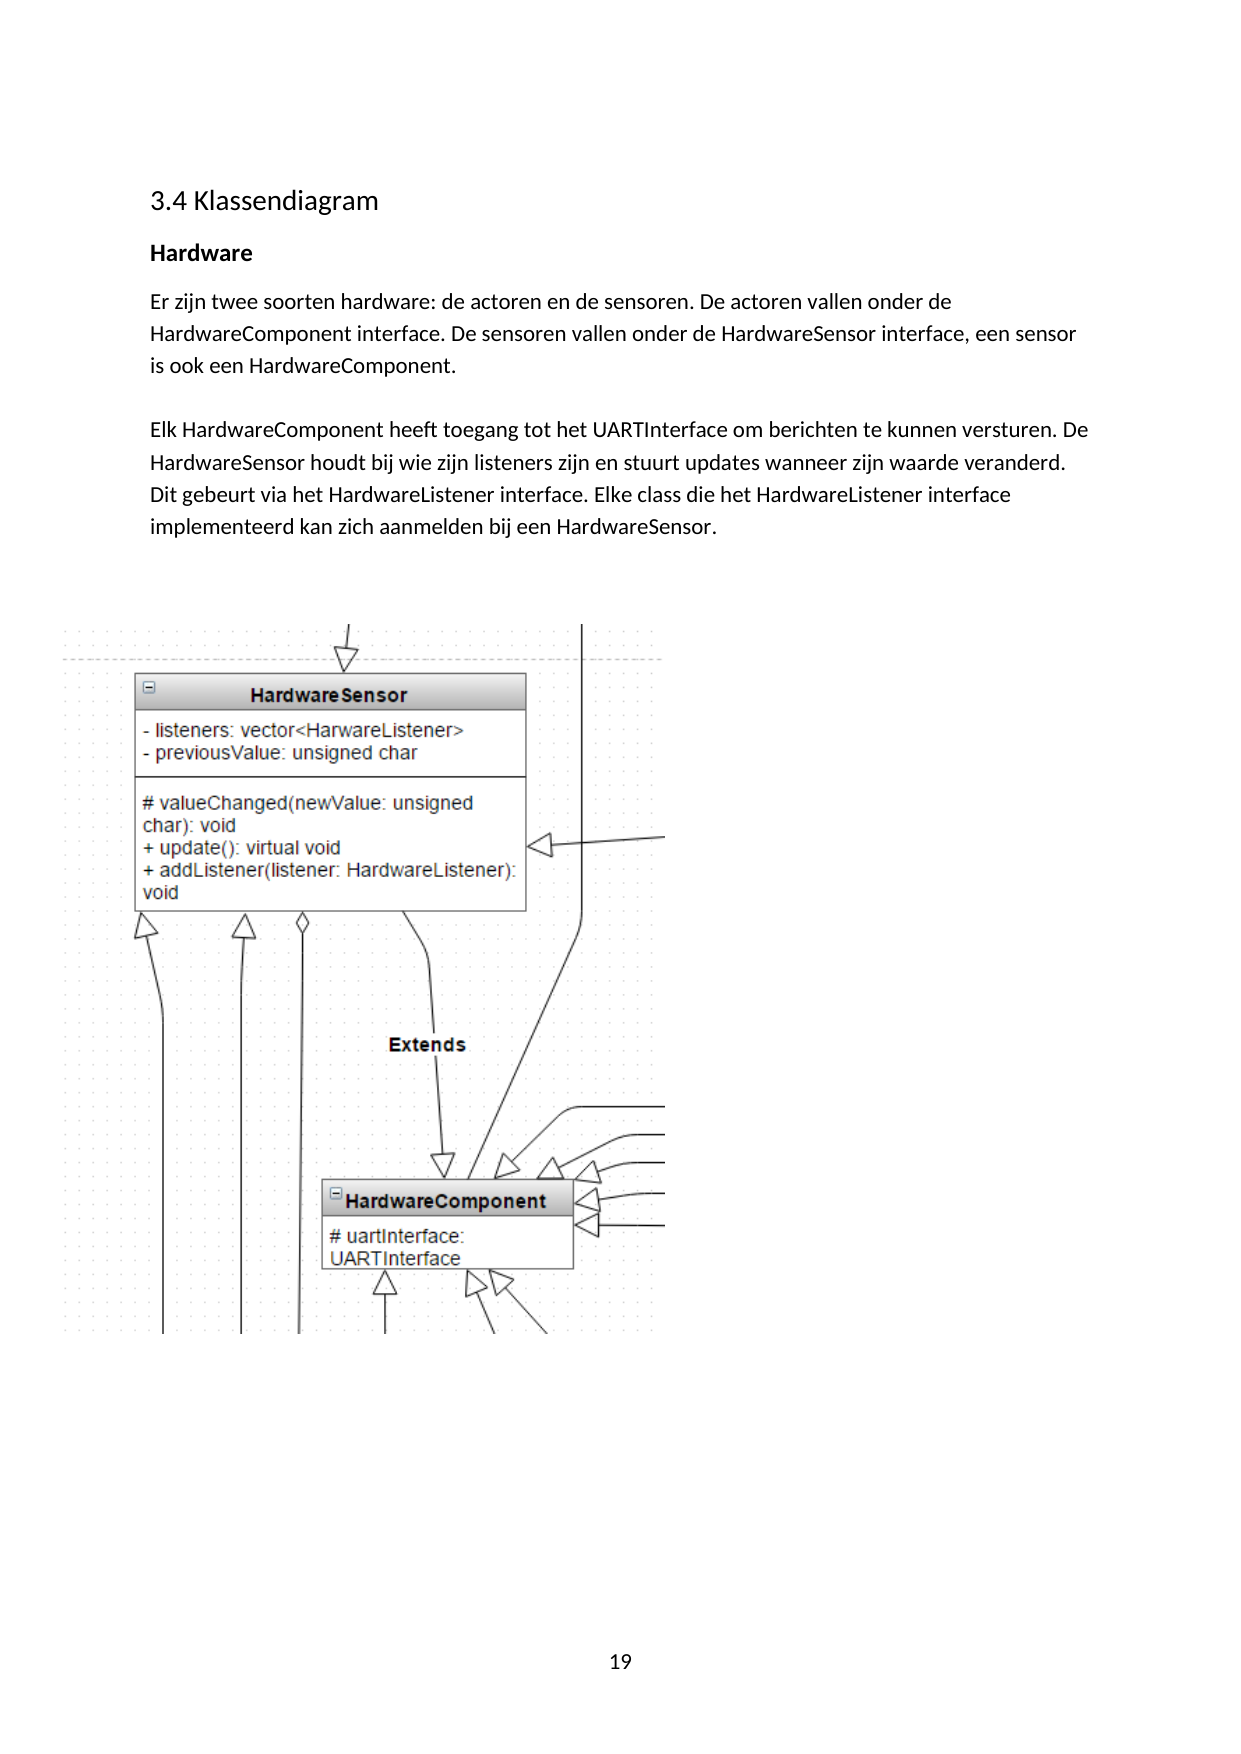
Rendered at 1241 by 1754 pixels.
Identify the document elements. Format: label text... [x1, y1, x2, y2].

text Elk HardwareComponent heeft toegang tot het UARTInterface om berichten te kunnen versturen. De HardwareSensor houdt bij wie zijn listeners zijn en stuurt updates wanneer zijn waarde veranderd. Dit gebeurt via het HardwareListener interface. Elke class die het HardwareListener interface implementeerd kan zich aanmelden bij een HardwareSensor. [150, 416, 1090, 540]
subtitle ​Hardware [150, 237, 1090, 268]
subtitle ​3.4​ Klassendiagram [150, 182, 1090, 218]
picture [62, 624, 665, 1334]
text Er zijn twee soorten hardware: de actoren en de sensoren. De actoren vallen onder de HardwareComponent interface. De sensoren vallen onder de HardwareSensor interface, een sensor is ook een HardwareComponent. [150, 287, 1090, 379]
